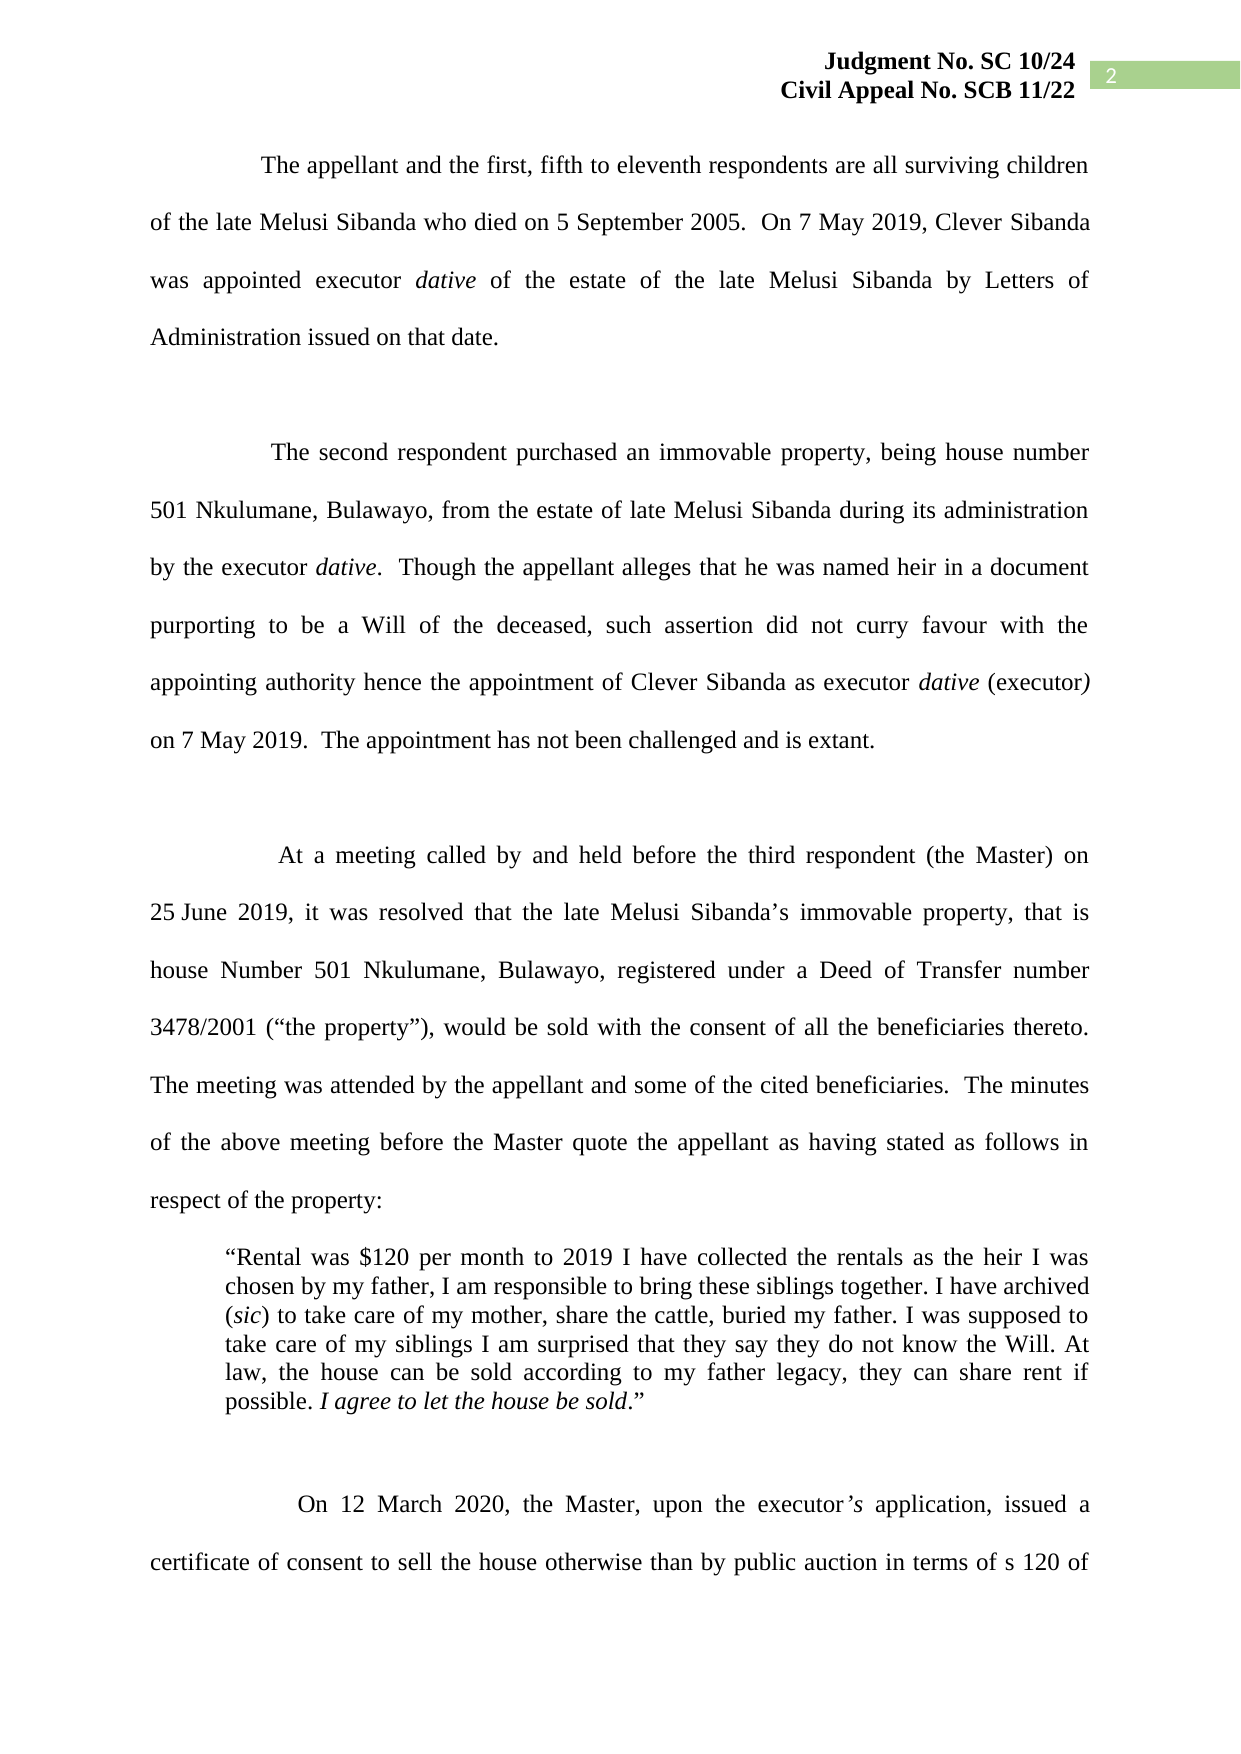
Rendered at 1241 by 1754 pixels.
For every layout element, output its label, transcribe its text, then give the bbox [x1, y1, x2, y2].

text The second respondent purchased an immovable property, being house number 501 Nkulumane, Bulawayo, from the estate of late Melusi Sibanda during its administration by the executor dative. Though the appellant alleges that he was named heir in a document purporting to be a Will of the deceased, such assertion did not curry favour with the appointing authority hence the appointment of Clever Sibanda as executor dative (executor) on 7 May 2019. The appointment has not been challenged and is extant. [150, 437, 1090, 754]
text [150, 1489, 1090, 1575]
text “Rental was $120 per month to 2019 I have collected the rentals as the heir I was chosen by my father, I am responsible to bring these siblings together. I have archived (sic) to take care of my mother, share the cattle, buried my father. I was supposed to take care of my siblings I am surprised that they say they do not know the Will. At law, the house can be sold according to my father legacy, they can share rent if possible. I agree to let the house be sold.” [225, 1242, 1090, 1415]
text At a meeting called by and held before the third respondent (the Master) on 25 June 2019, it was resolved that the late Melusi Sibanda’s immovable property, that is house Number 501 Nkulumane, Bulawayo, registered under a Deed of Transfer number 3478/2001 (“the property”), would be sold with the consent of all the beneficiaries thereto. The meeting was attended by the appellant and some of the cited beneficiaries. The minutes of the above meeting before the Master quote the appellant as having stated as follows in respect of the property: [150, 840, 1090, 1214]
text The appellant and the first, fifth to eleventh respondents are all surviving children of the late Melusi Sibanda who died on 5 September 2005. On 7 May 2019, Clever Sibanda was appointed executor dative of the estate of the late Melusi Sibanda by Letters of Administration issued on that date. [150, 150, 1090, 351]
